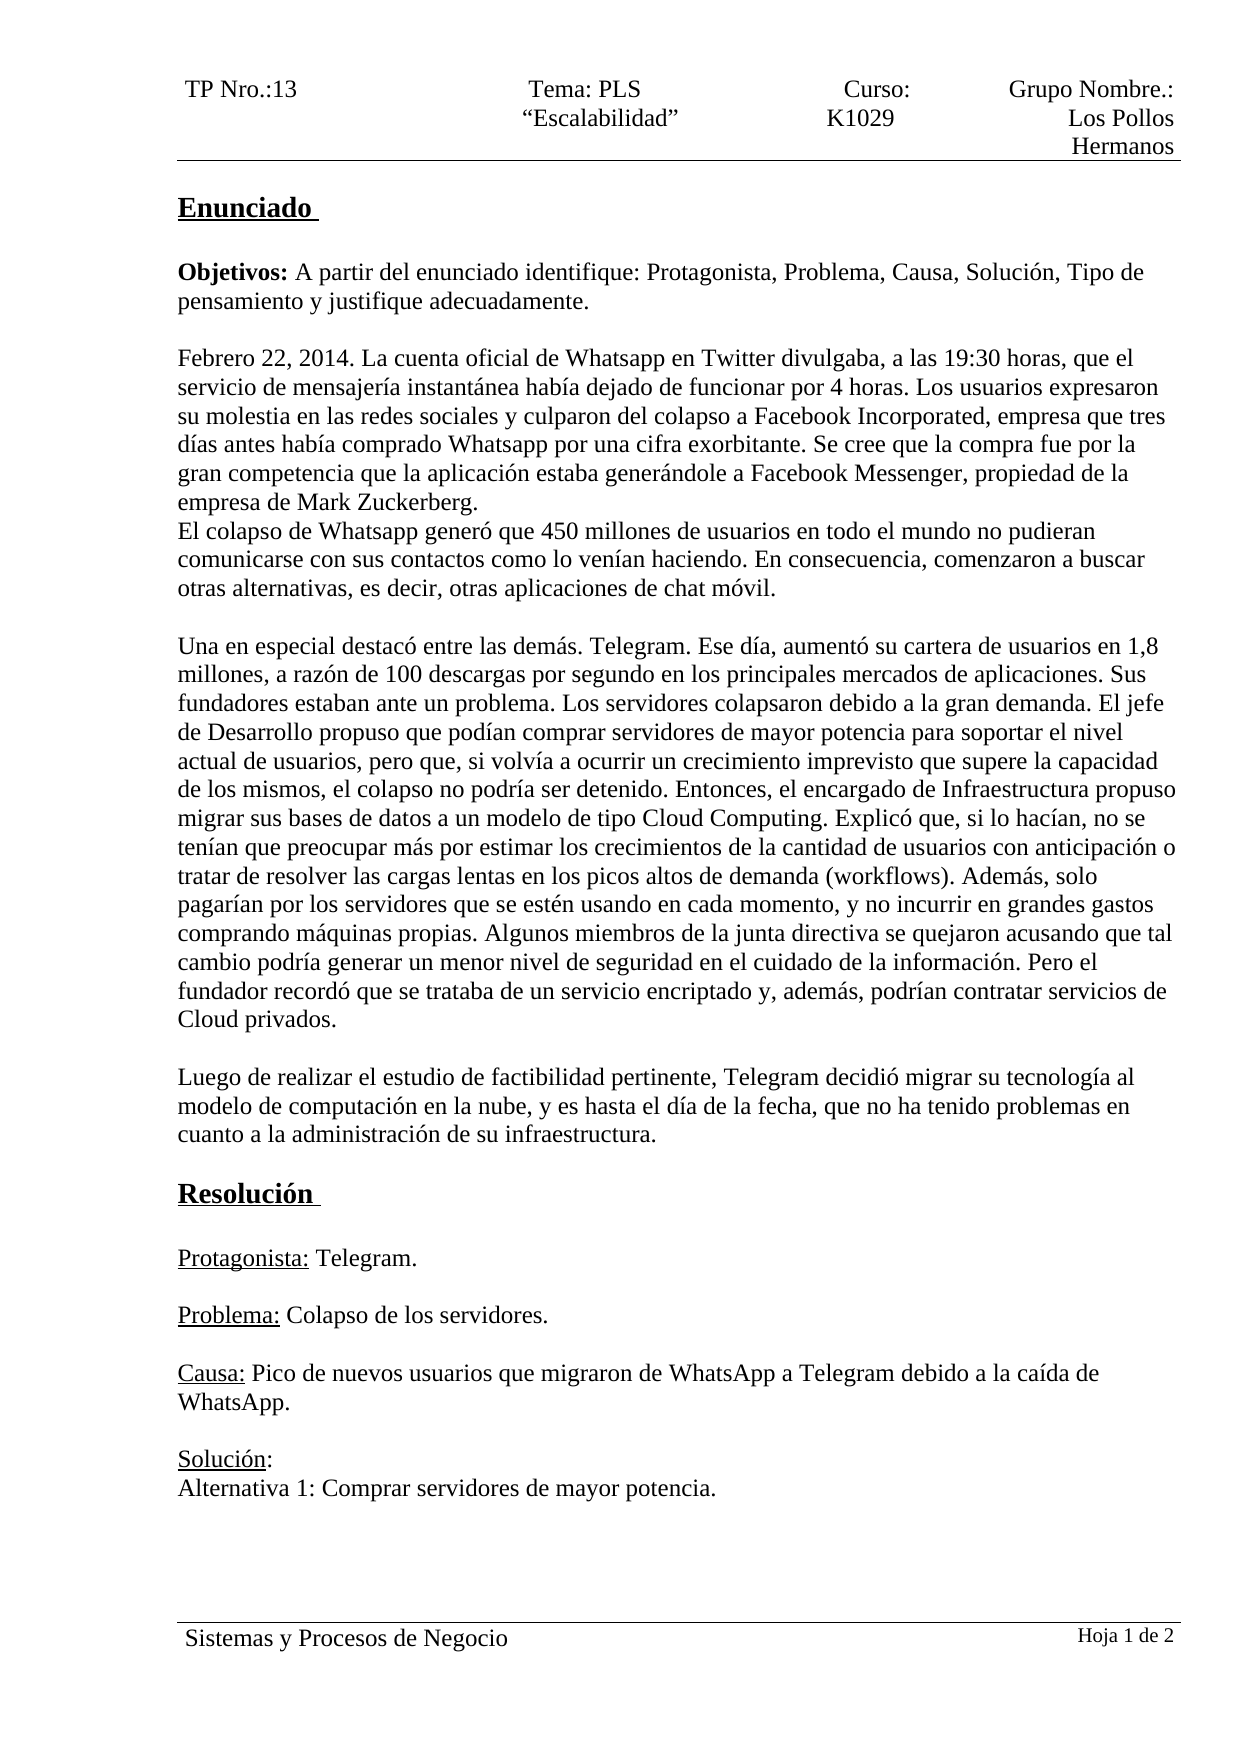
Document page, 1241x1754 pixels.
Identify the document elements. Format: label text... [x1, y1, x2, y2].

text Enunciado [177, 190, 1181, 223]
text Solución: [177, 1444, 1181, 1473]
text El colapso de Whatsapp generó que 450 millones de usuarios en todo el mundo no pudieran comunicarse con sus contactos como lo venían haciendo. En consecuencia, comenzaron a buscar otras alternativas, es decir, otras aplicaciones de chat móvil. [177, 516, 1181, 602]
text Protagonista: Telegram. [177, 1243, 1181, 1272]
text Febrero 22, 2014. La cuenta oficial de Whatsapp en Twitter divulgaba, a las 19:30 horas, que el servicio de mensajería instantánea había dejado de funcionar por 4 horas. Los usuarios expresaron su molestia en las redes sociales y culparon del colapso a Facebook Incorporated, empresa que tres días antes había comprado Whatsapp por una cifra exorbitante. Se cree que la compra fue por la gran competencia que la aplicación estaba generándole a Facebook Messenger, propiedad de la empresa de Mark Zuckerberg. [177, 343, 1181, 516]
text Objetivos: A partir del enunciado identifique: Protagonista, Problema, Causa, Solución, Tipo de pensamiento y justifique adecuadamente. [177, 257, 1181, 314]
text Luego de realizar el estudio de factibilidad pertinente, Telegram decidió migrar su tecnología al modelo de computación en la nube, y es hasta el día de la fecha, que no ha tenido problemas en cuanto a la administración de su infraestructura. [177, 1062, 1181, 1148]
text Problema: Colapso de los servidores. [177, 1300, 1181, 1329]
text Causa: Pico de nuevos usuarios que migraron de WhatsApp a Telegram debido a la caída de WhatsApp. [177, 1358, 1181, 1415]
text Una en especial destacó entre las demás. Telegram. Ese día, aumentó su cartera de usuarios en 1,8 millones, a razón de 100 descargas por segundo en los principales mercados de aplicaciones. Sus fundadores estaban ante un problema. Los servidores colapsaron debido a la gran demanda. El jefe de Desarrollo propuso que podían comprar servidores de mayor potencia para soportar el nivel actual de usuarios, pero que, si volvía a ocurrir un crecimiento imprevisto que supere la capacidad de los mismos, el colapso no podría ser detenido. Entonces, el encargado de Infraestructura propuso migrar sus bases de datos a un modelo de tipo Cloud Computing. Explicó que, si lo hacían, no se tenían que preocupar más por estimar los crecimientos de la cantidad de usuarios con anticipación o tratar de resolver las cargas lentas en los picos altos de demanda (workflows). Además, solo pagarían por los servidores que se estén usando en cada momento, y no incurrir en grandes gastos comprando máquinas propias. Algunos miembros de la junta directiva se quejaron acusando que tal cambio podría generar un menor nivel de seguridad en el cuidado de la información. Pero el fundador recordó que se trataba de un servicio encriptado y, además, podrían contratar servicios de Cloud privados. [177, 631, 1181, 1033]
text Resolución [177, 1176, 1181, 1209]
text Alternativa 1: Comprar servidores de mayor potencia. [177, 1473, 1181, 1502]
